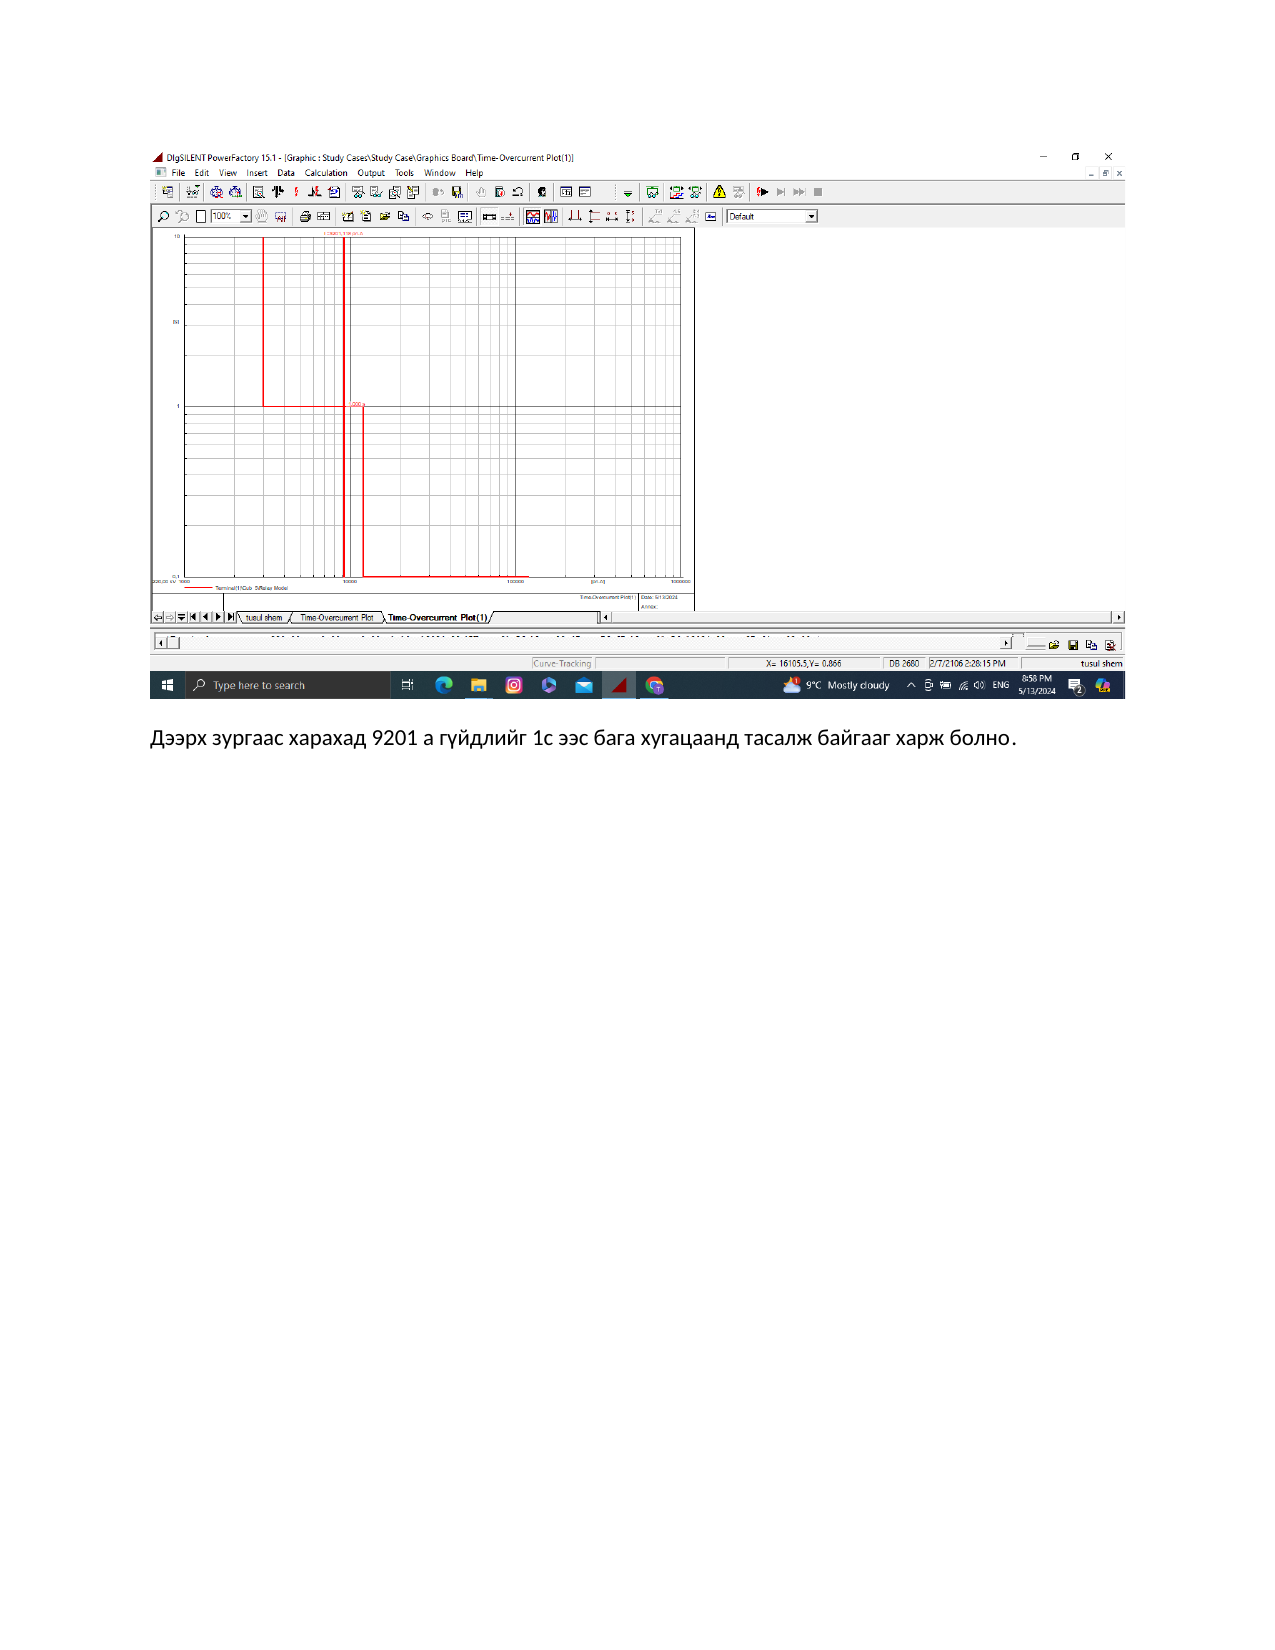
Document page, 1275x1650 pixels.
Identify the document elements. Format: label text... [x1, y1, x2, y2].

picture [150, 150, 1125, 699]
text Дээрх зургаас харахад 9201 а гүйдлийг 1с ээс бага хугацаанд тасалж байгааг харж болно. [150, 723, 1125, 751]
